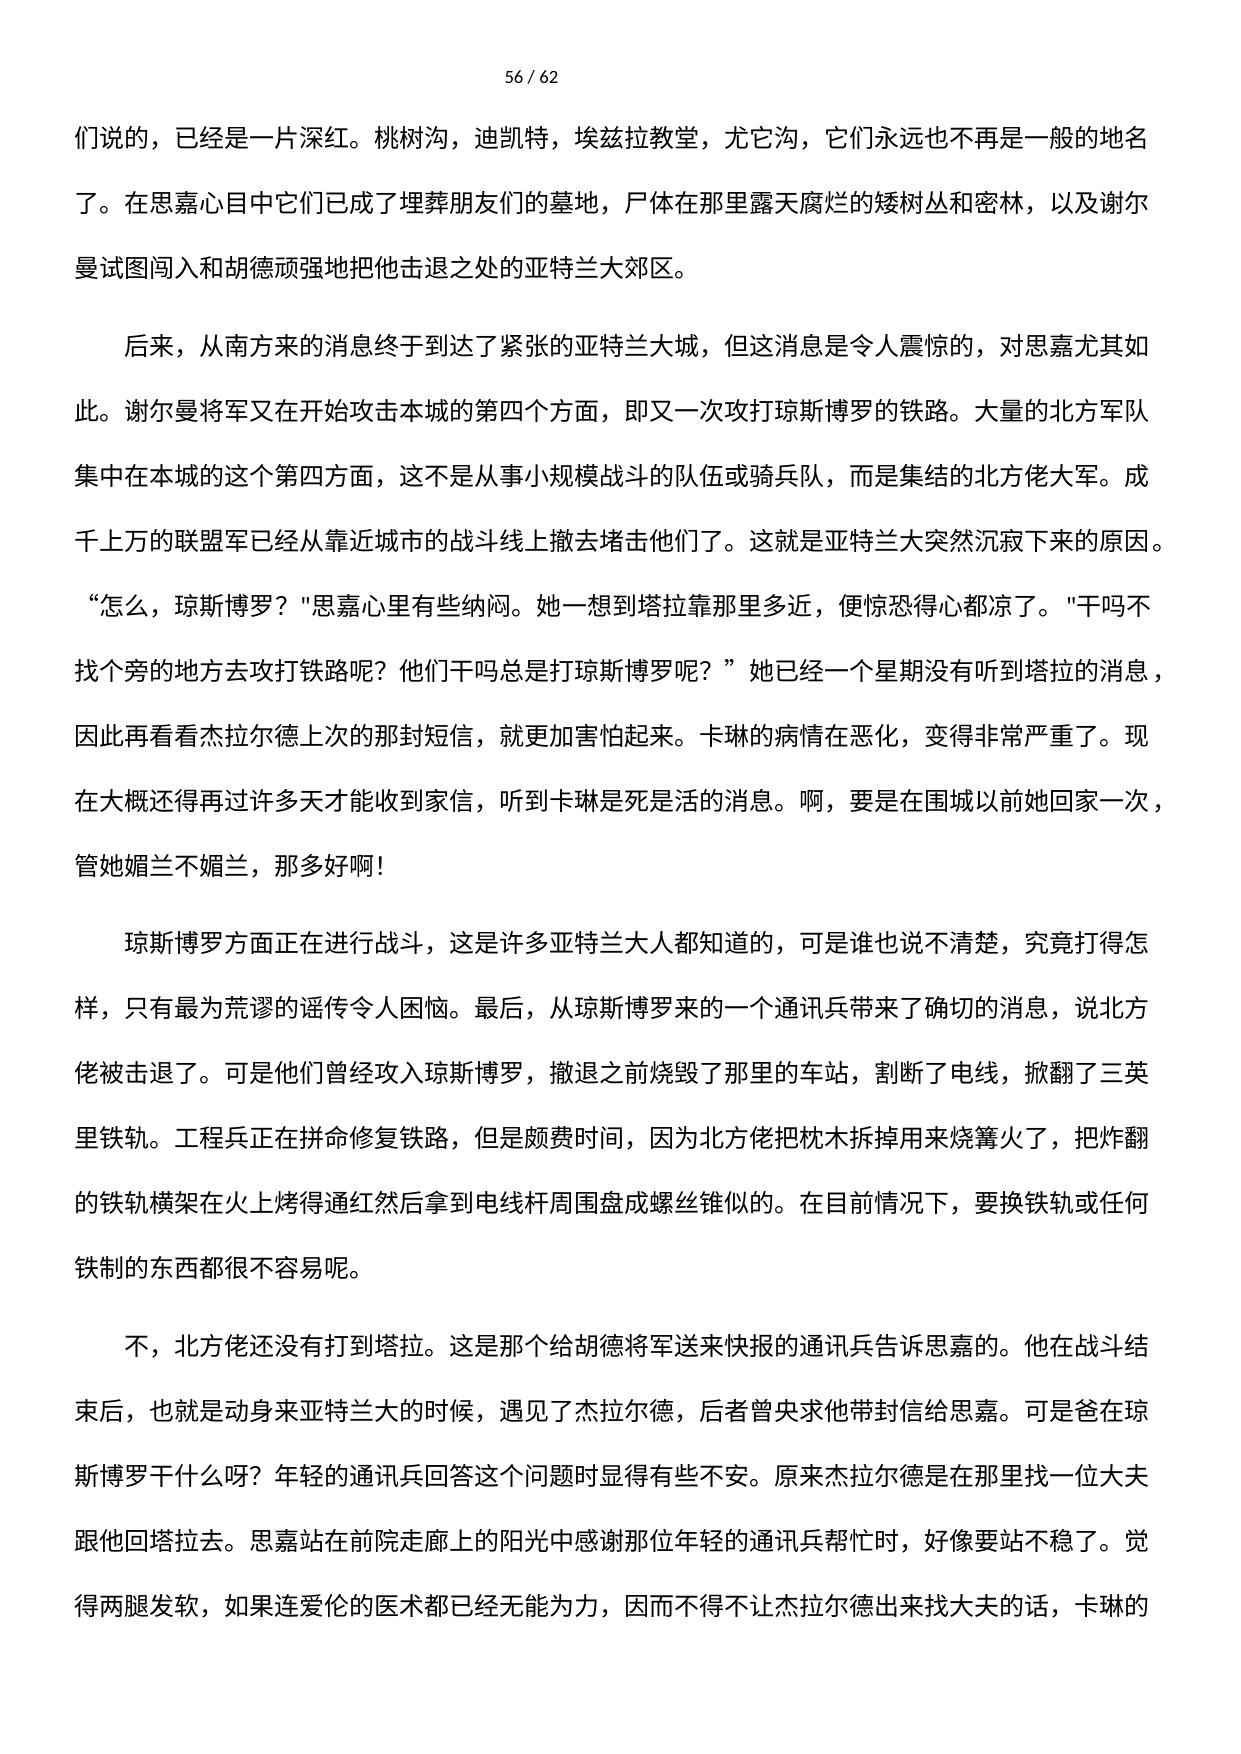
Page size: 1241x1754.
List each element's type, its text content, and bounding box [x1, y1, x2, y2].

text 后来，从南方来的消息终于到达了紧张的亚特兰大城，但这消息是令人震惊的，对思嘉尤其如此。谢尔曼将军又在开始攻击本城的第四个方面，即又一次攻打琼斯博罗的铁路。大量的北方军队集中在本城的这个第四方面，这不是从事小规模战斗的队伍或骑兵队，而是集结的北方佬大军。成千上万的联盟军已经从靠近城市的战斗线上撤去堵击他们了。这就是亚特兰大突然沉寂下来的原因。“怎么，琼斯博罗？"思嘉心里有些纳闷。她一想到塔拉靠那里多近，便惊恐得心都凉了。"干吗不找个旁的地方去攻打铁路呢？他们干吗总是打琼斯博罗呢？”她已经一个星期没有听到塔拉的消息，因此再看看杰拉尔德上次的那封短信，就更加害怕起来。卡琳的病情在恶化，变得非常严重了。现在大概还得再过许多天才能收到家信，听到卡琳是死是活的消息。啊，要是在围城以前她回家一次，管她媚兰不媚兰，那多好啊！ [74, 312, 1152, 897]
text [74, 1312, 1152, 1637]
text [74, 104, 1152, 299]
text 琼斯博罗方面正在进行战斗，这是许多亚特兰大人都知道的，可是谁也说不清楚，究竟打得怎样，只有最为荒谬的谣传令人困恼。最后，从琼斯博罗来的一个通讯兵带来了确切的消息，说北方佬被击退了。可是他们曾经攻入琼斯博罗，撤退之前烧毁了那里的车站，割断了电线，掀翻了三英里铁轨。工程兵正在拼命修复铁路，但是颇费时间，因为北方佬把枕木拆掉用来烧篝火了，把炸翻的铁轨横架在火上烤得通红然后拿到电线杆周围盘成螺丝锥似的。在目前情况下，要换铁轨或任何铁制的东西都很不容易呢。 [74, 909, 1152, 1299]
